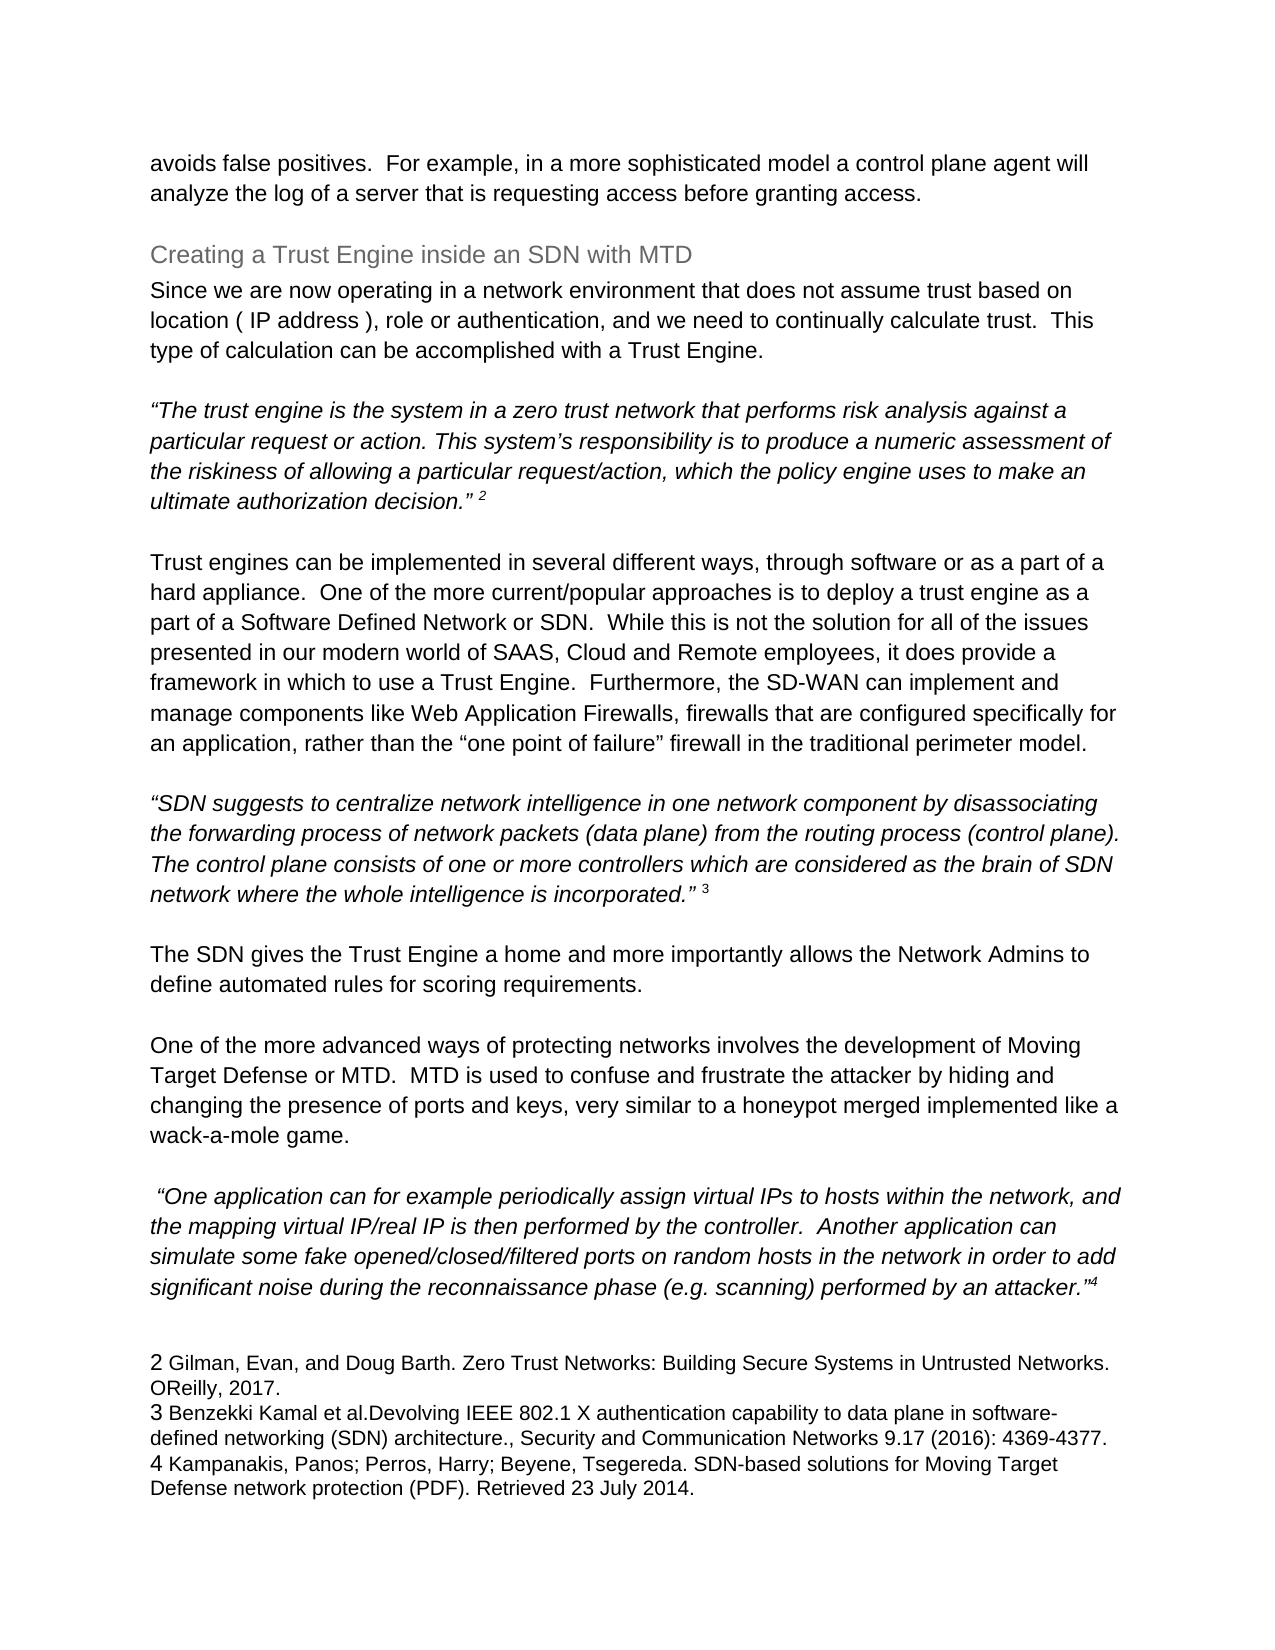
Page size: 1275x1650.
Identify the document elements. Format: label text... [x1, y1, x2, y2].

text “The trust engine is the system in a zero trust network that performs risk analysis against a particular request or action. This system’s responsibility is to produce a numeric assessment of the riskiness of allowing a particular request/action, which the policy engine uses to make an ultimate authorization decision.” Trust engines can be implemented in several different ways, through software or as a part of a hard appliance. One of the more current/popular approaches is to deploy a trust engine as a part of a Software Defined Network or SDN. While this is not the solution for all of the issues presented in our modern world of SAAS, Cloud and Remote employees, it does provide a framework in which to use a Trust Engine. Furthermore, the SD-WAN can implement and manage components like Web Application Firewalls, firewalls that are configured specifically for an application, rather than the “one point of failure” firewall in the traditional perimeter model. [150, 397, 1125, 756]
text One of the more advanced ways of protecting networks involves the development of Moving Target Defense or MTD. MTD is used to confuse and frustrate the attacker by hiding and changing the presence of ports and keys, very similar to a honeypot merged implemented like a wack-a-mole game. [150, 1032, 1125, 1149]
subtitle Creating a Trust Engine inside an SDN with MTD [150, 239, 1125, 268]
text The SDN gives the Trust Engine a home and more importantly allows the Network Admins to define automated rules for scoring requirements. [150, 941, 1125, 998]
text “One application can for example periodically assign virtual IPs to hosts within the network, and the mapping virtual IP/real IP is then performed by the controller. Another application can simulate some fake opened/closed/filtered ports on random hosts in the network in order to add significant noise during the reconnaissance phase (e.g. scanning) performed by an attacker.” [150, 1183, 1125, 1300]
text Since we are now operating in a network environment that does not assume trust based on location ( IP address ), role or authentication, and we need to continually calculate trust. This type of calculation can be accomplished with a Trust Engine. [150, 277, 1125, 363]
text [150, 150, 1125, 207]
text “SDN suggests to centralize network intelligence in one network component by disassociating the forwarding process of network packets (data plane) from the routing process (control plane). The control plane consists of one or more controllers which are considered as the brain of SDN network where the whole intelligence is incorporated.” [150, 790, 1125, 937]
